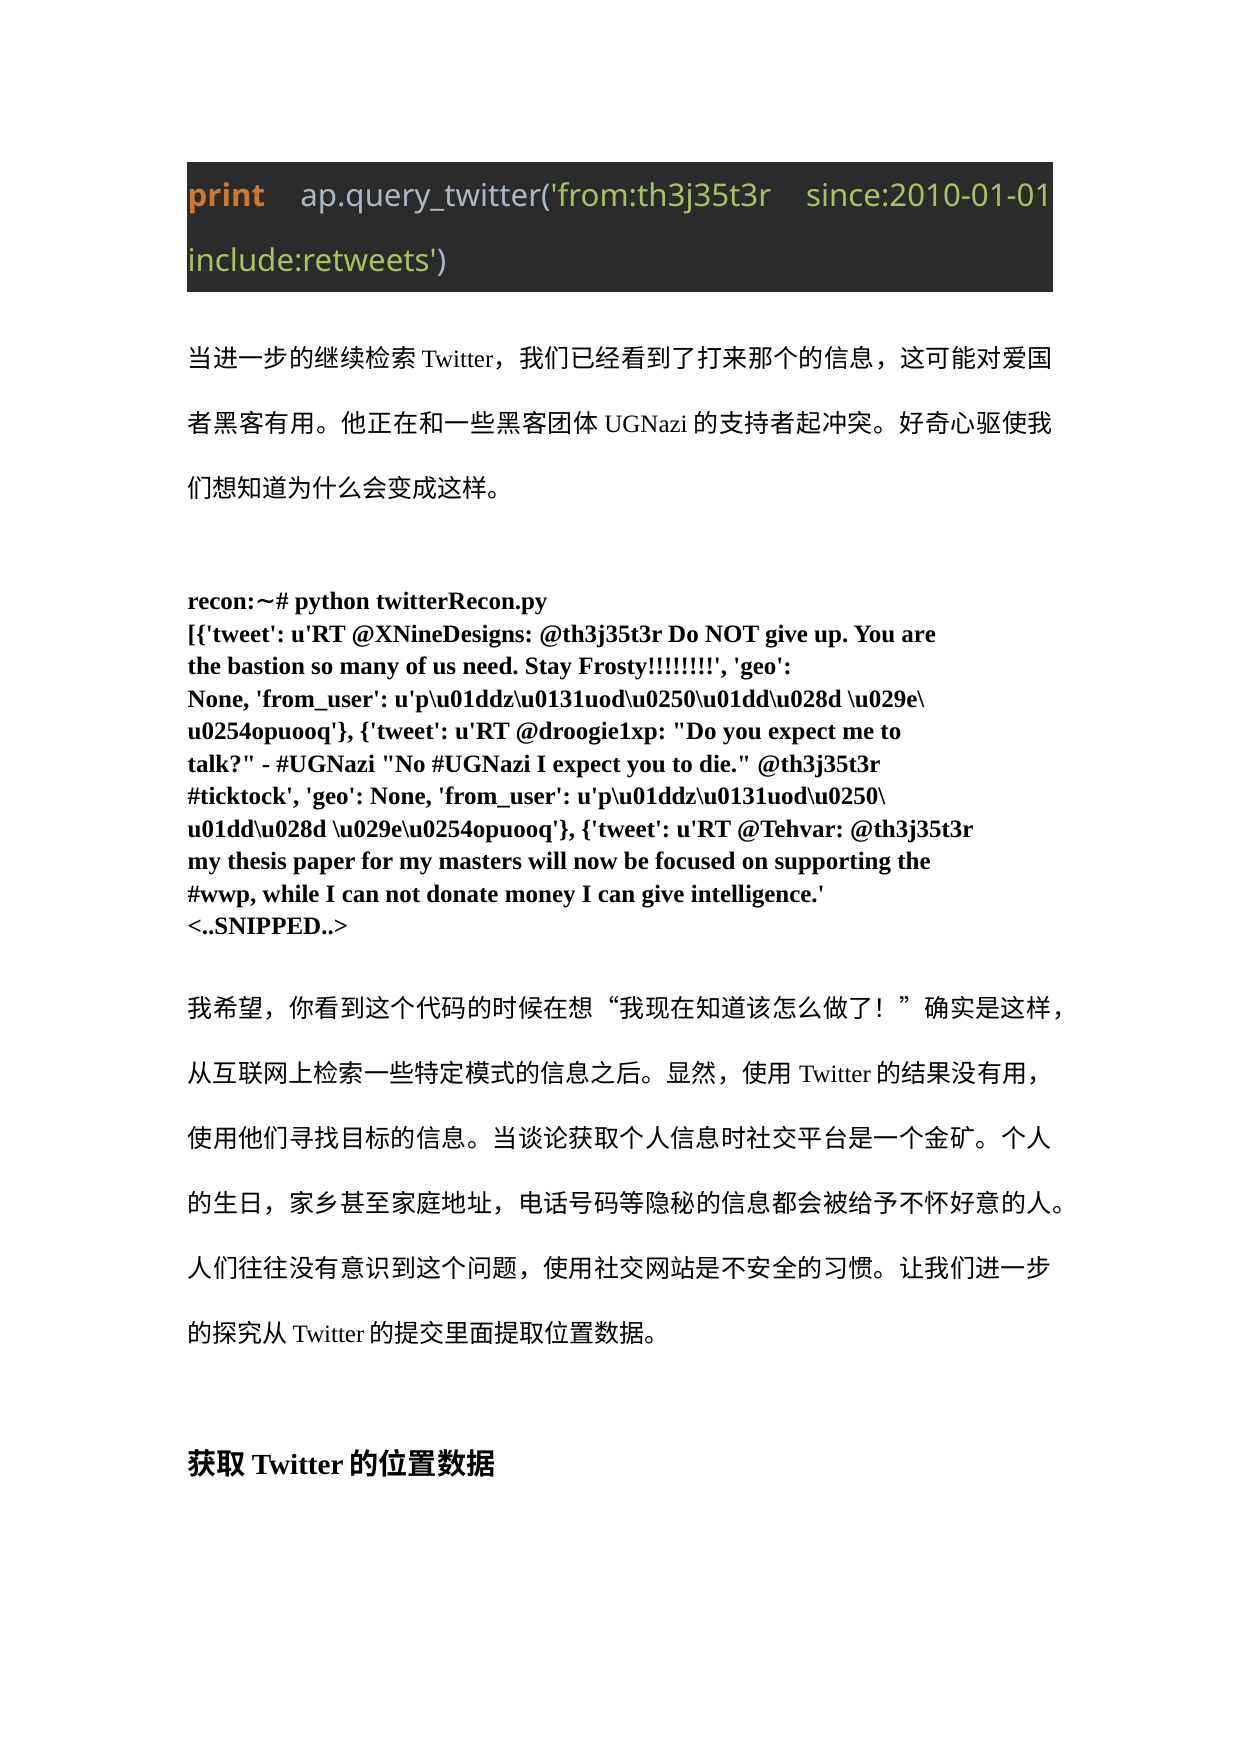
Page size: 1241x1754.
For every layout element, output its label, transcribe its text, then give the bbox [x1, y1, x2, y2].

text u0254opuooq'}, {'tweet': u'RT @droogie1xp: "Do you expect me to [187, 714, 1053, 747]
text my thesis paper for my masters will now be focused on supporting the [187, 844, 1053, 877]
text recon:∼# python twitterRecon.py [187, 584, 1053, 617]
text #wwp, while I can not donate money I can give intelligence.' [187, 877, 1053, 909]
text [187, 162, 1053, 292]
text [{'tweet': u'RT @XNineDesigns: @th3j35t3r Do NOT give up. You are [187, 617, 1053, 649]
text #ticktock', 'geo': None, 'from_user': u'p\u01ddz\u0131uod\u0250\ [187, 779, 1053, 812]
text <..SNIPPED..> [187, 909, 1053, 942]
text talk?" - #UGNazi "No #UGNazi I expect you to die." @th3j35t3r [187, 747, 1053, 779]
text 我希望，你看到这个代码的时候在想“我现在知道该怎么做了！”确实是这样，从互联网上检索一些特定模式的信息之后。显然，使用Twitter的结果没有用，使用他们寻找目标的信息。当谈论获取个人信息时社交平台是一个金矿。个人的生日，家乡甚至家庭地址，电话号码等隐秘的信息都会被给予不怀好意的人。人们往往没有意识到这个问题，使用社交网站是不安全的习惯。让我们进一步的探究从Twitter的提交里面提取位置数据。 [187, 974, 1053, 1364]
text the bastion so many of us need. Stay Frosty!!!!!!!!', 'geo': [187, 649, 1053, 682]
text None, 'from_user': u'p\u01ddz\u0131uod\u0250\u01dd\u028d \u029e\ [187, 682, 1053, 714]
text 获取Twitter的位置数据 [187, 1429, 1053, 1494]
text u01dd\u028d \u029e\u0254opuooq'}, {'tweet': u'RT @Tehvar: @th3j35t3r [187, 812, 1053, 844]
text 当进一步的继续检索Twitter，我们已经看到了打来那个的信息，这可能对爱国者黑客有用。他正在和一些黑客团体UGNazi的支持者起冲突。好奇心驱使我们想知道为什么会变成这样。 [187, 324, 1053, 519]
